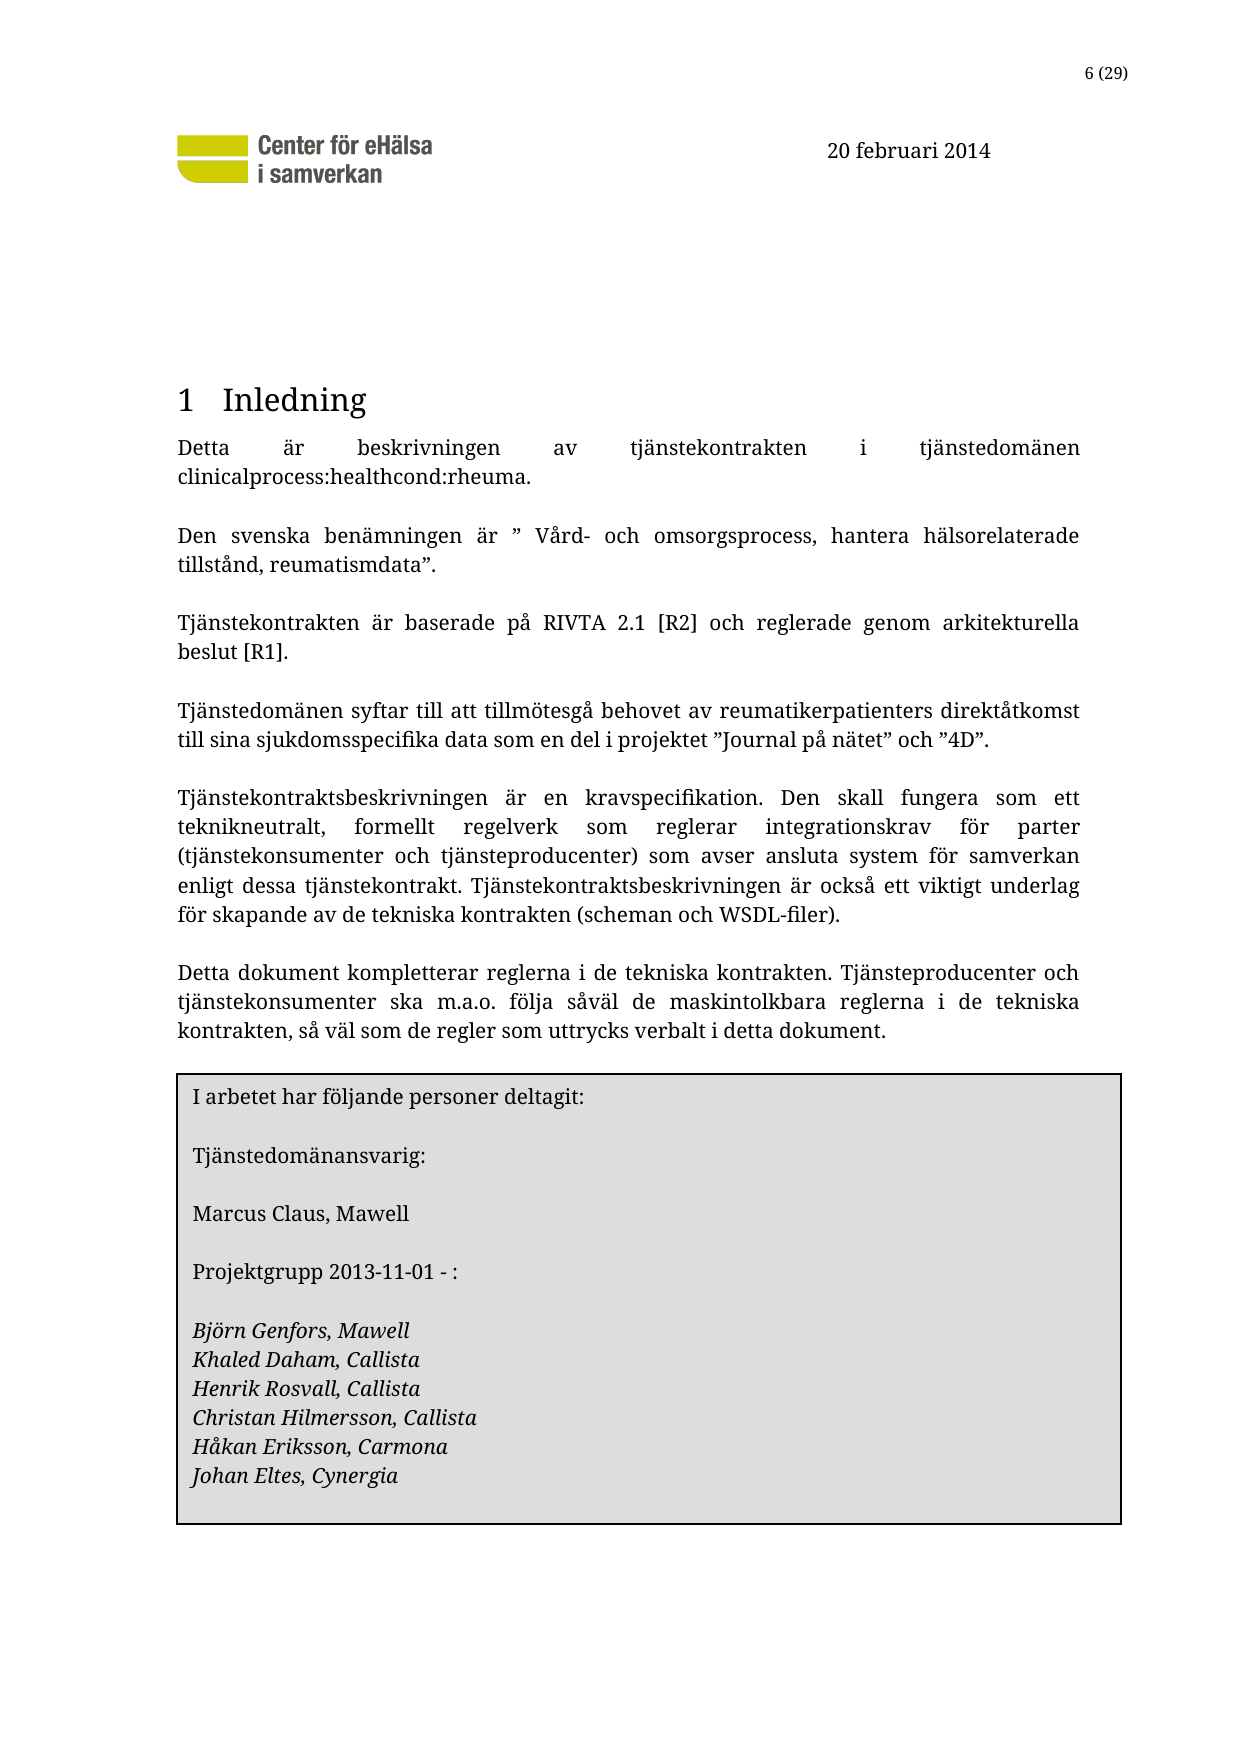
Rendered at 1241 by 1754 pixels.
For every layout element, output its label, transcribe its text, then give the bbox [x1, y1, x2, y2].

picture [177, 135, 432, 183]
text Detta dokument kompletterar reglerna i de tekniska kontrakten. Tjänsteproducenter och tjänstekonsumenter ska m.a.o. följa såväl de maskintolkbara reglerna i de tekniska kontrakten, så väl som de regler som uttrycks verbalt i detta dokument. [177, 958, 1081, 1045]
text Tjänstedomänen syftar till att tillmötesgå behovet av reumatikerpatienters direktåtkomst till sina sjukdomsspecifika data som en del i projektet ”Journal på nätet” och ”4D”. [177, 695, 1081, 753]
text Detta är beskrivningen av tjänstekontrakten i tjänstedomänen clinicalprocess:healthcond:rheuma. [177, 433, 1081, 491]
text Den svenska benämningen är ” Vård- och omsorgsprocess, hantera hälsorelaterade tillstånd, reumatismdata”. [177, 520, 1081, 578]
text Tjänstekontrakten är baserade på RIVTA 2.1 [R2] och reglerade genom arkitekturella beslut [R1]. [177, 608, 1081, 666]
subtitle Inledning [177, 377, 1081, 420]
text Tjänstekontraktsbeskrivningen är en kravspecifikation. Den skall fungera som ett teknikneutralt, formellt regelverk som reglerar integrationskrav för parter (tjänstekonsumenter och tjänsteproducenter) som avser ansluta system för samverkan enligt dessa tjänstekontrakt. Tjänstekontraktsbeskrivningen är också ett viktigt underlag för skapande av de tekniska kontrakten (scheman och WSDL-filer). [177, 783, 1081, 928]
